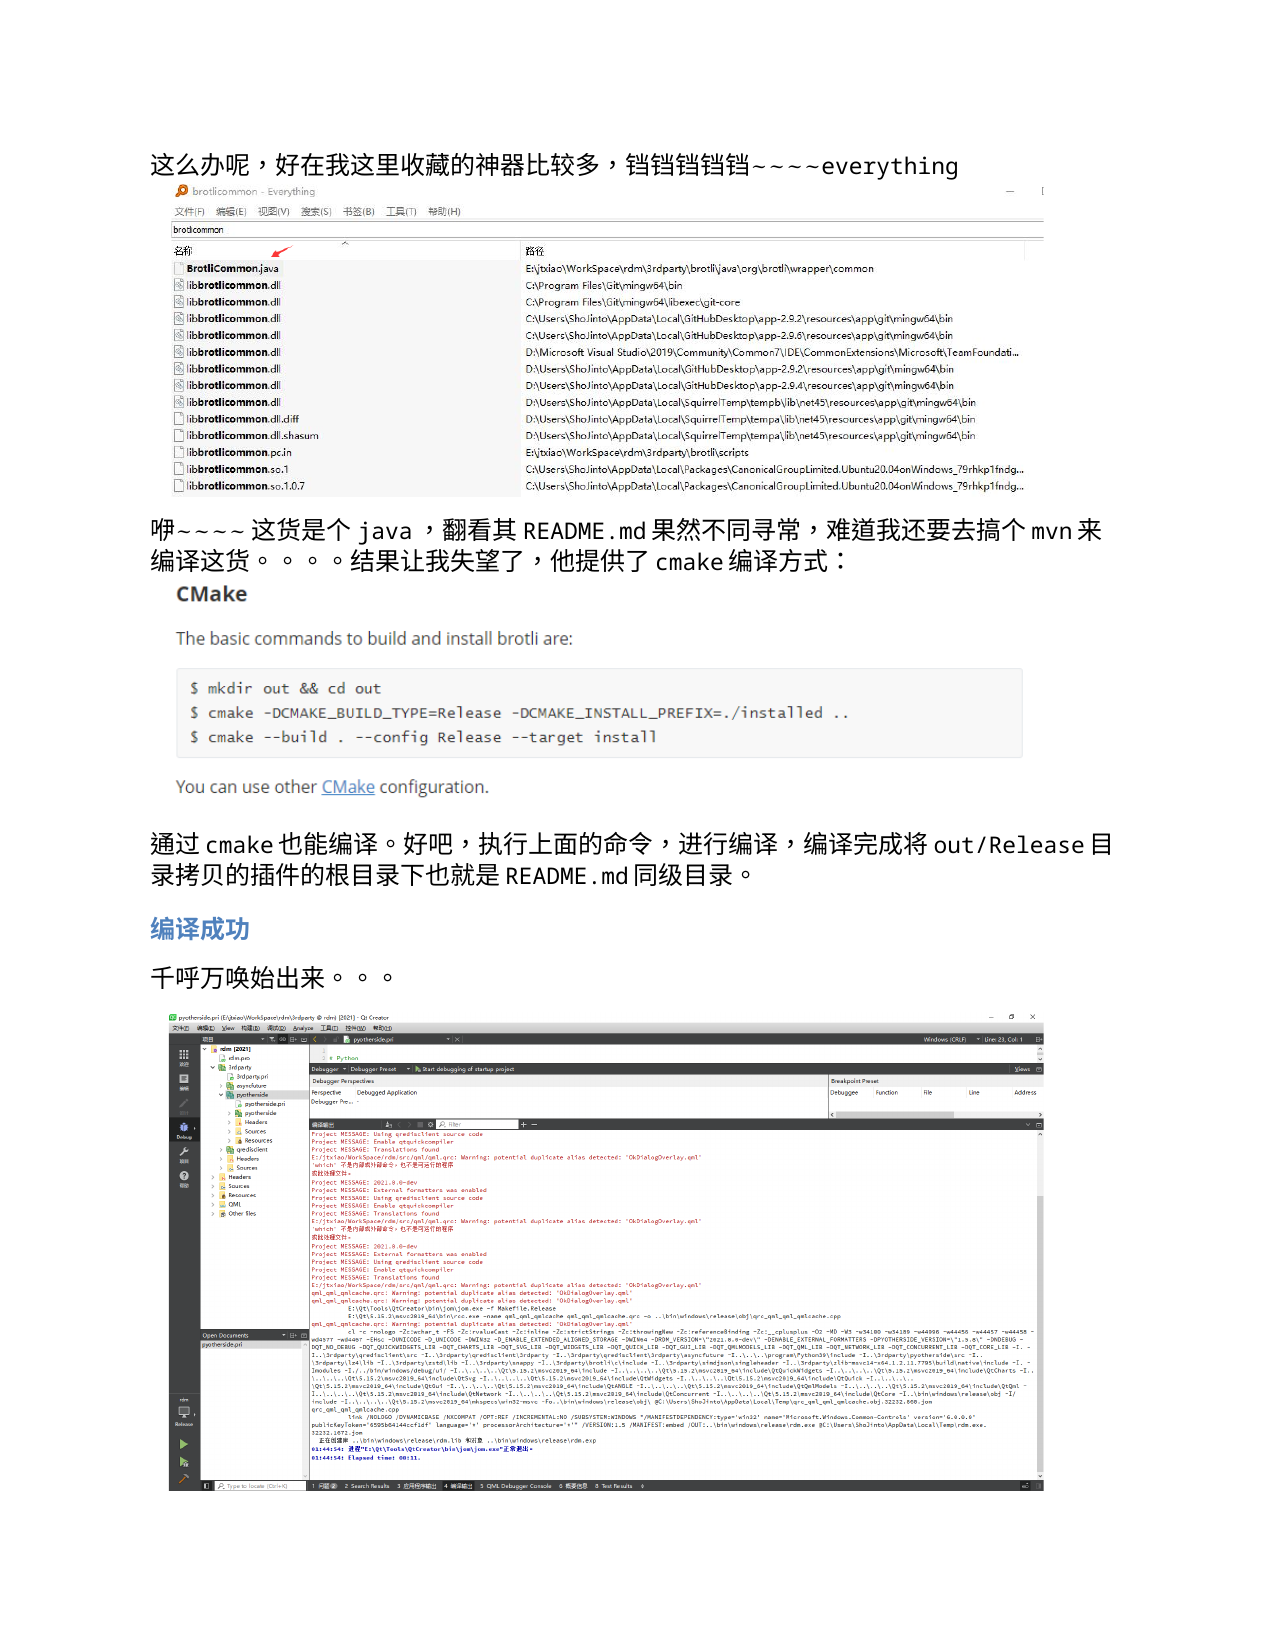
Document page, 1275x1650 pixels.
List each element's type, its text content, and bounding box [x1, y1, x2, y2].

picture [168, 577, 1044, 810]
picture [168, 181, 1044, 497]
text 通过cmake也能编译。好吧，执行上面的命令，进行编译，编译完成将out/Release目录拷贝的插件的根目录下也就是README.md同级目录。 [150, 829, 1125, 891]
picture [168, 1012, 1044, 1491]
text 千呼万唤始出来。。。 [150, 965, 1125, 993]
subtitle 编译成功 [150, 912, 1125, 946]
